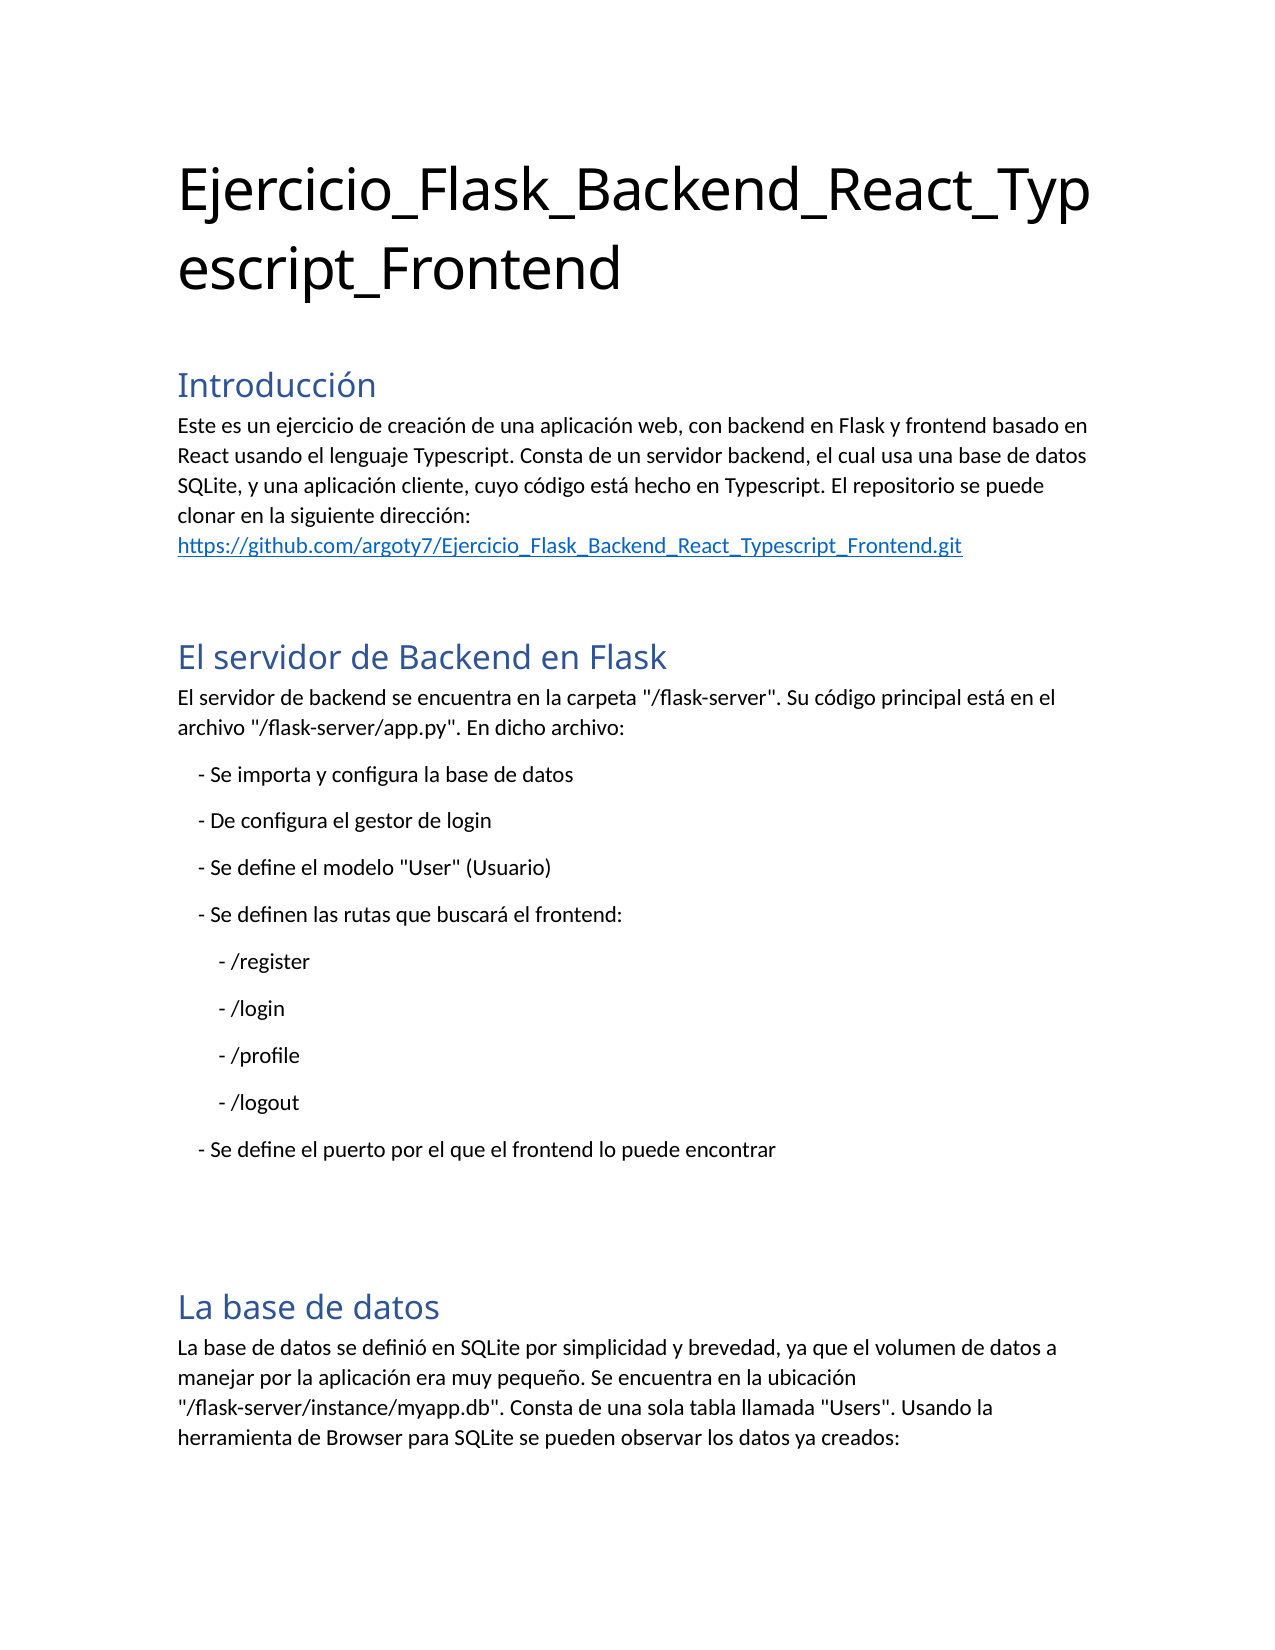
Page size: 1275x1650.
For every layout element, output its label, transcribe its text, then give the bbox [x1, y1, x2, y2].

subtitle La base de datos [177, 1284, 1098, 1329]
subtitle El servidor de Backend en Flask [177, 634, 1098, 679]
text - De configura el gestor de login [177, 807, 1098, 834]
title Ejercicio_Flask_Backend_React_Typescript_Frontend [177, 148, 1098, 307]
text - Se definen las rutas que buscará el frontend: [177, 900, 1098, 928]
text - /profile [177, 1041, 1098, 1069]
text - /login [177, 994, 1098, 1022]
subtitle Introducción [177, 362, 1098, 407]
text Este es un ejercicio de creación de una aplicación web, con backend en Flask y frontend basado en React usando el lenguaje Typescript. Consta de un servidor backend, el cual usa una base de datos SQLite, y una aplicación cliente, cuyo código está hecho en Typescript. El repositorio se puede clonar en la siguiente dirección: https://github.com/argoty7/Ejercicio_Flask_Backend_React_Typescript_Frontend.git [177, 411, 1098, 559]
text La base de datos se definió en SQLite por simplicidad y brevedad, ya que el volumen de datos a manejar por la aplicación era muy pequeño. Se encuentra en la ubicación "/flask-server/instance/myapp.db". Consta de una sola tabla llamada "Users". Usando la herramienta de Browser para SQLite se pueden observar los datos ya creados: [177, 1333, 1098, 1451]
text El servidor de backend se encuentra en la carpeta "/flask-server". Su código principal está en el archivo "/flask-server/app.py". En dicho archivo: [177, 683, 1098, 741]
text - /logout [177, 1088, 1098, 1116]
text - Se define el puerto por el que el frontend lo puede encontrar [177, 1135, 1098, 1163]
text - Se define el modelo "User" (Usuario) [177, 853, 1098, 881]
text - Se importa y configura la base de datos [177, 760, 1098, 788]
text - /register [177, 947, 1098, 975]
